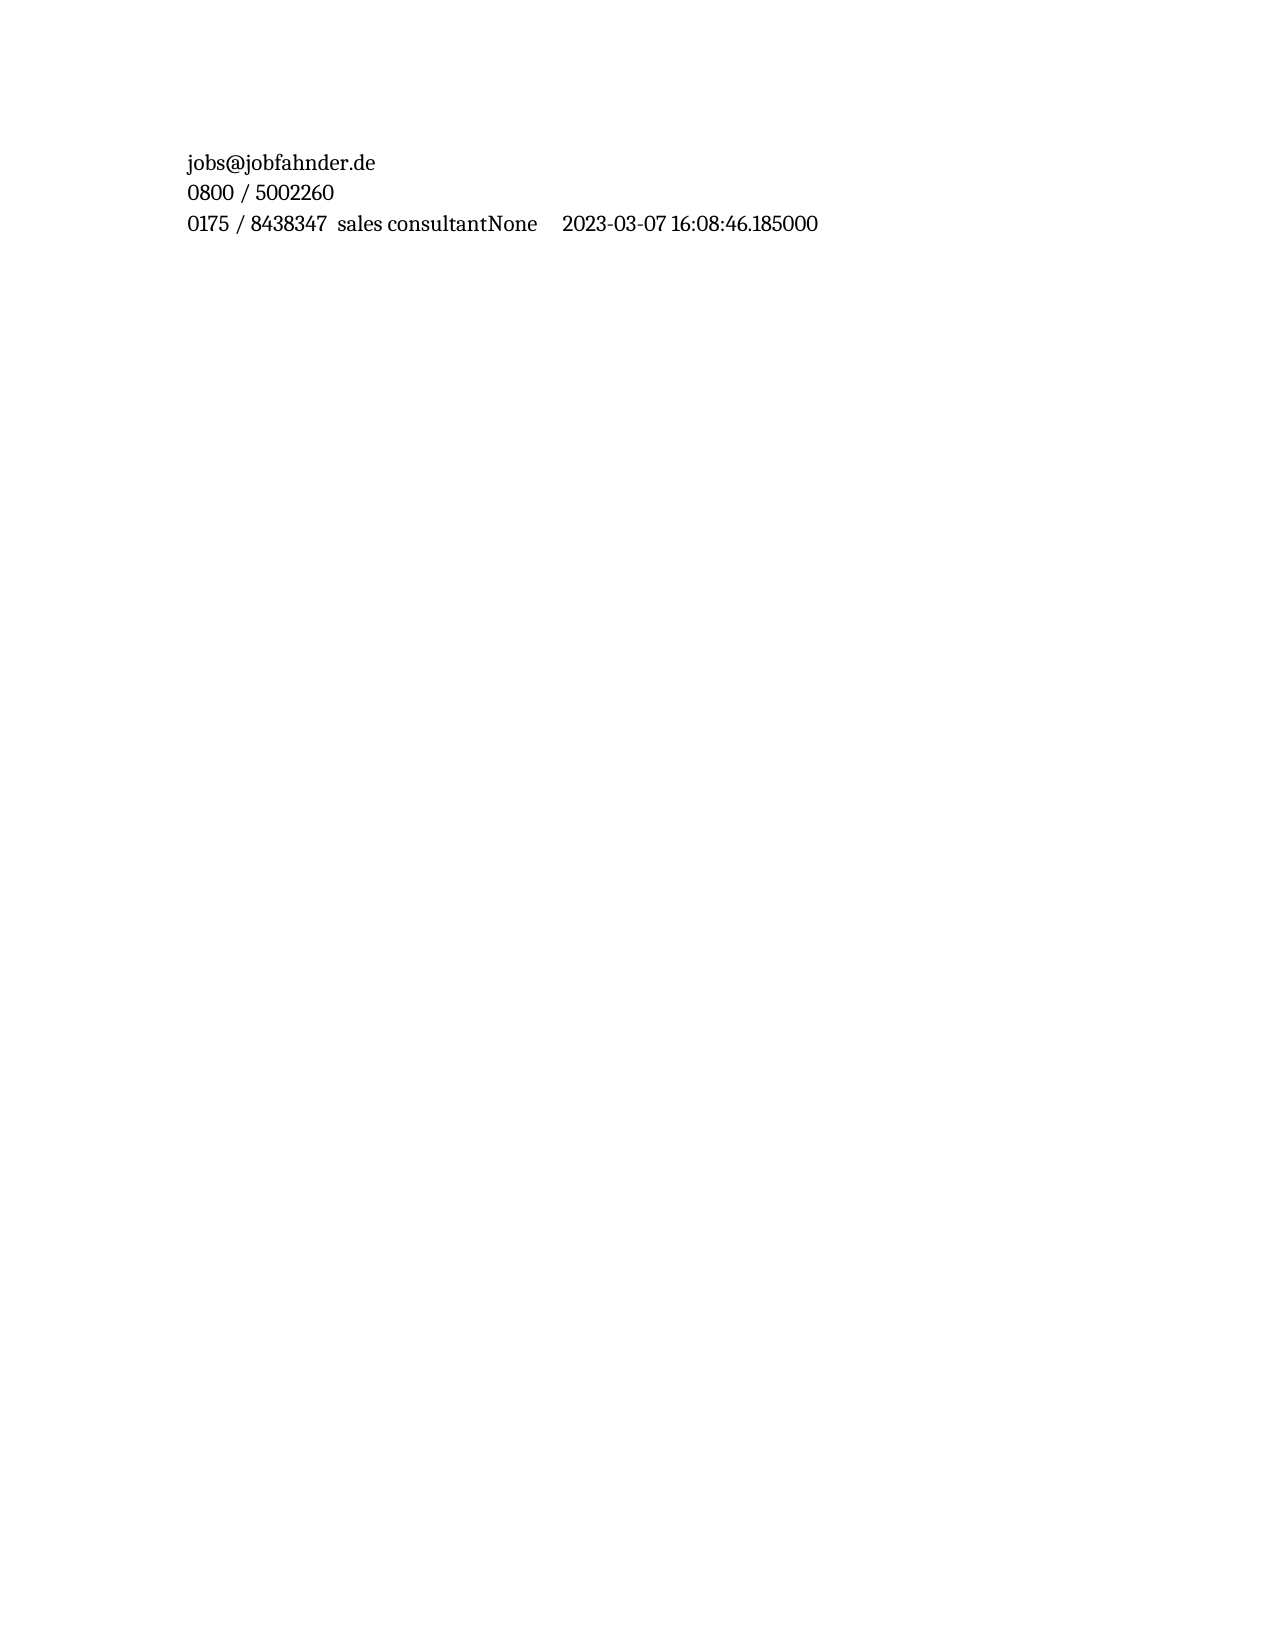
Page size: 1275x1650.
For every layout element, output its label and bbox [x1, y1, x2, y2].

text [187, 150, 1087, 267]
